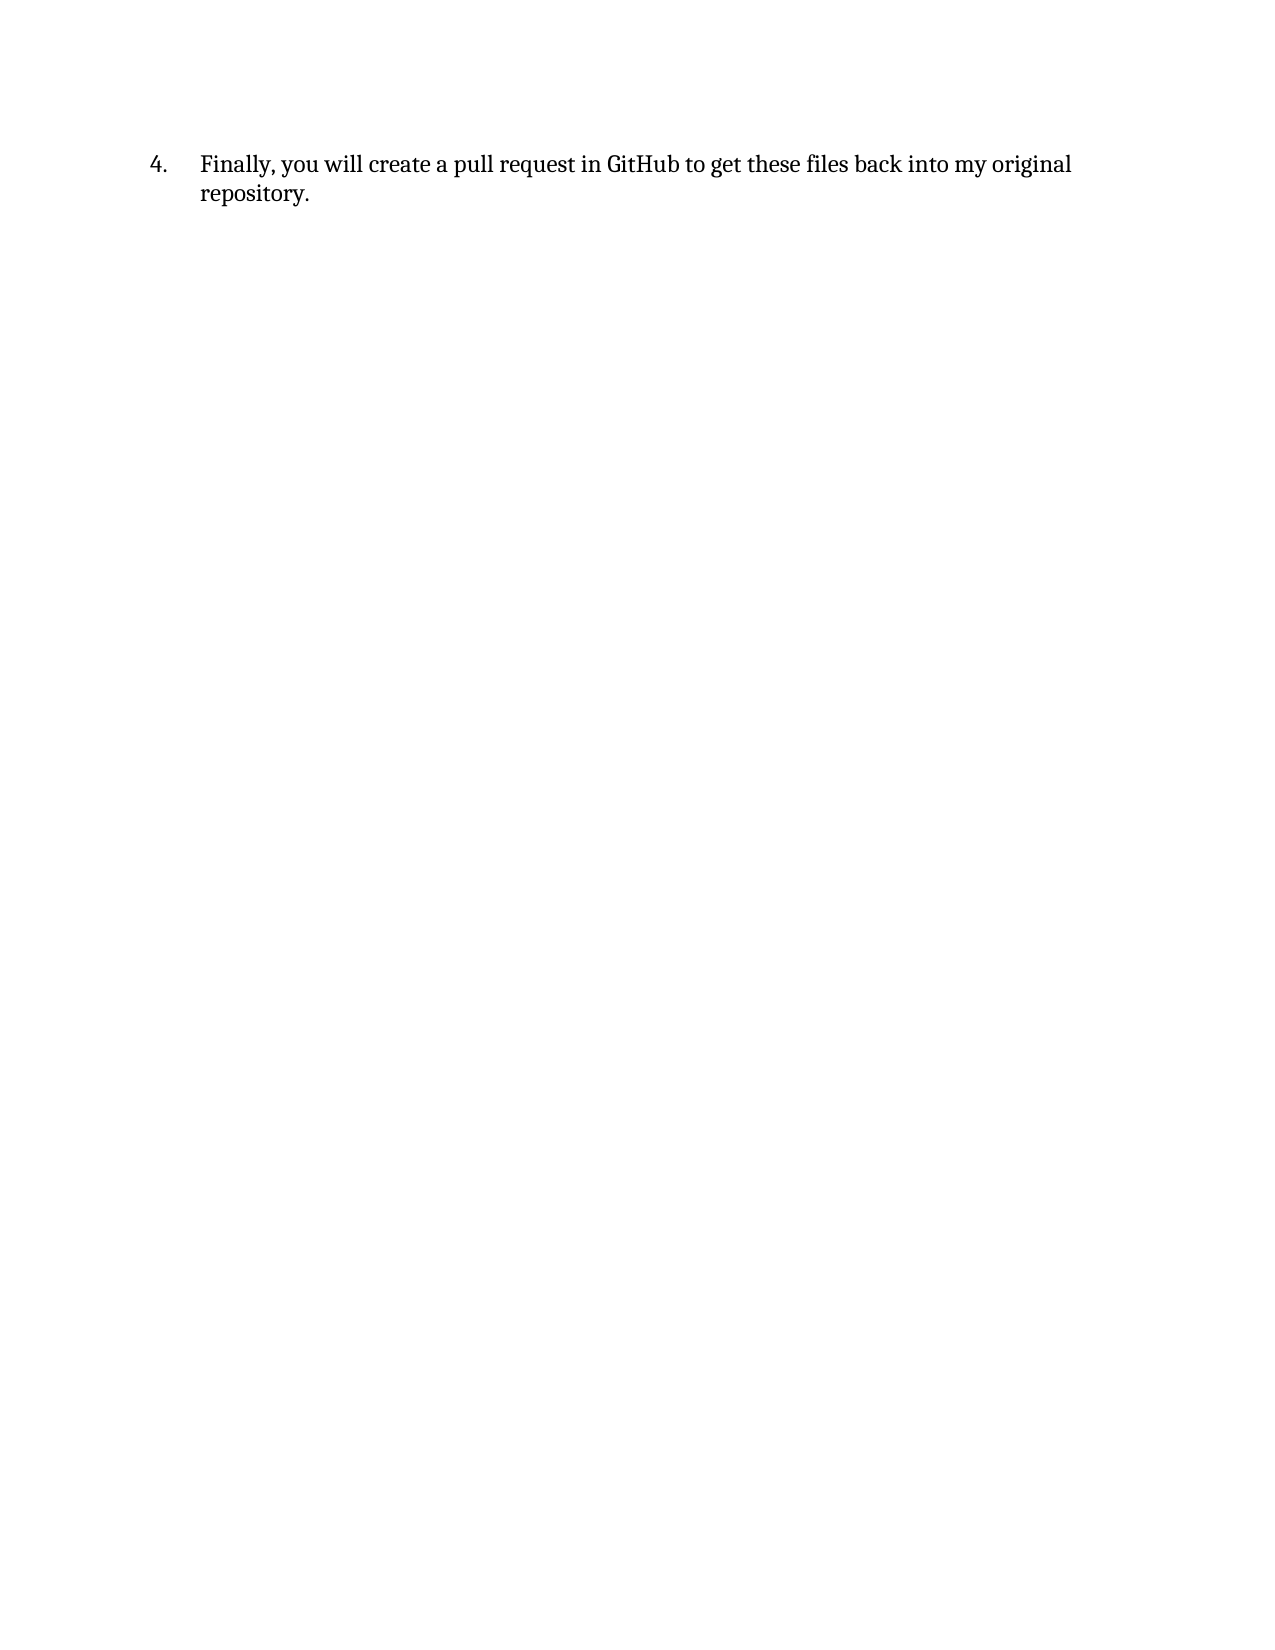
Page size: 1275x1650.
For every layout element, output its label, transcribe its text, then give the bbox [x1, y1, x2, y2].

list Finally, you will create a pull request in GitHub to get these files back into my original repository. [150, 150, 1125, 207]
